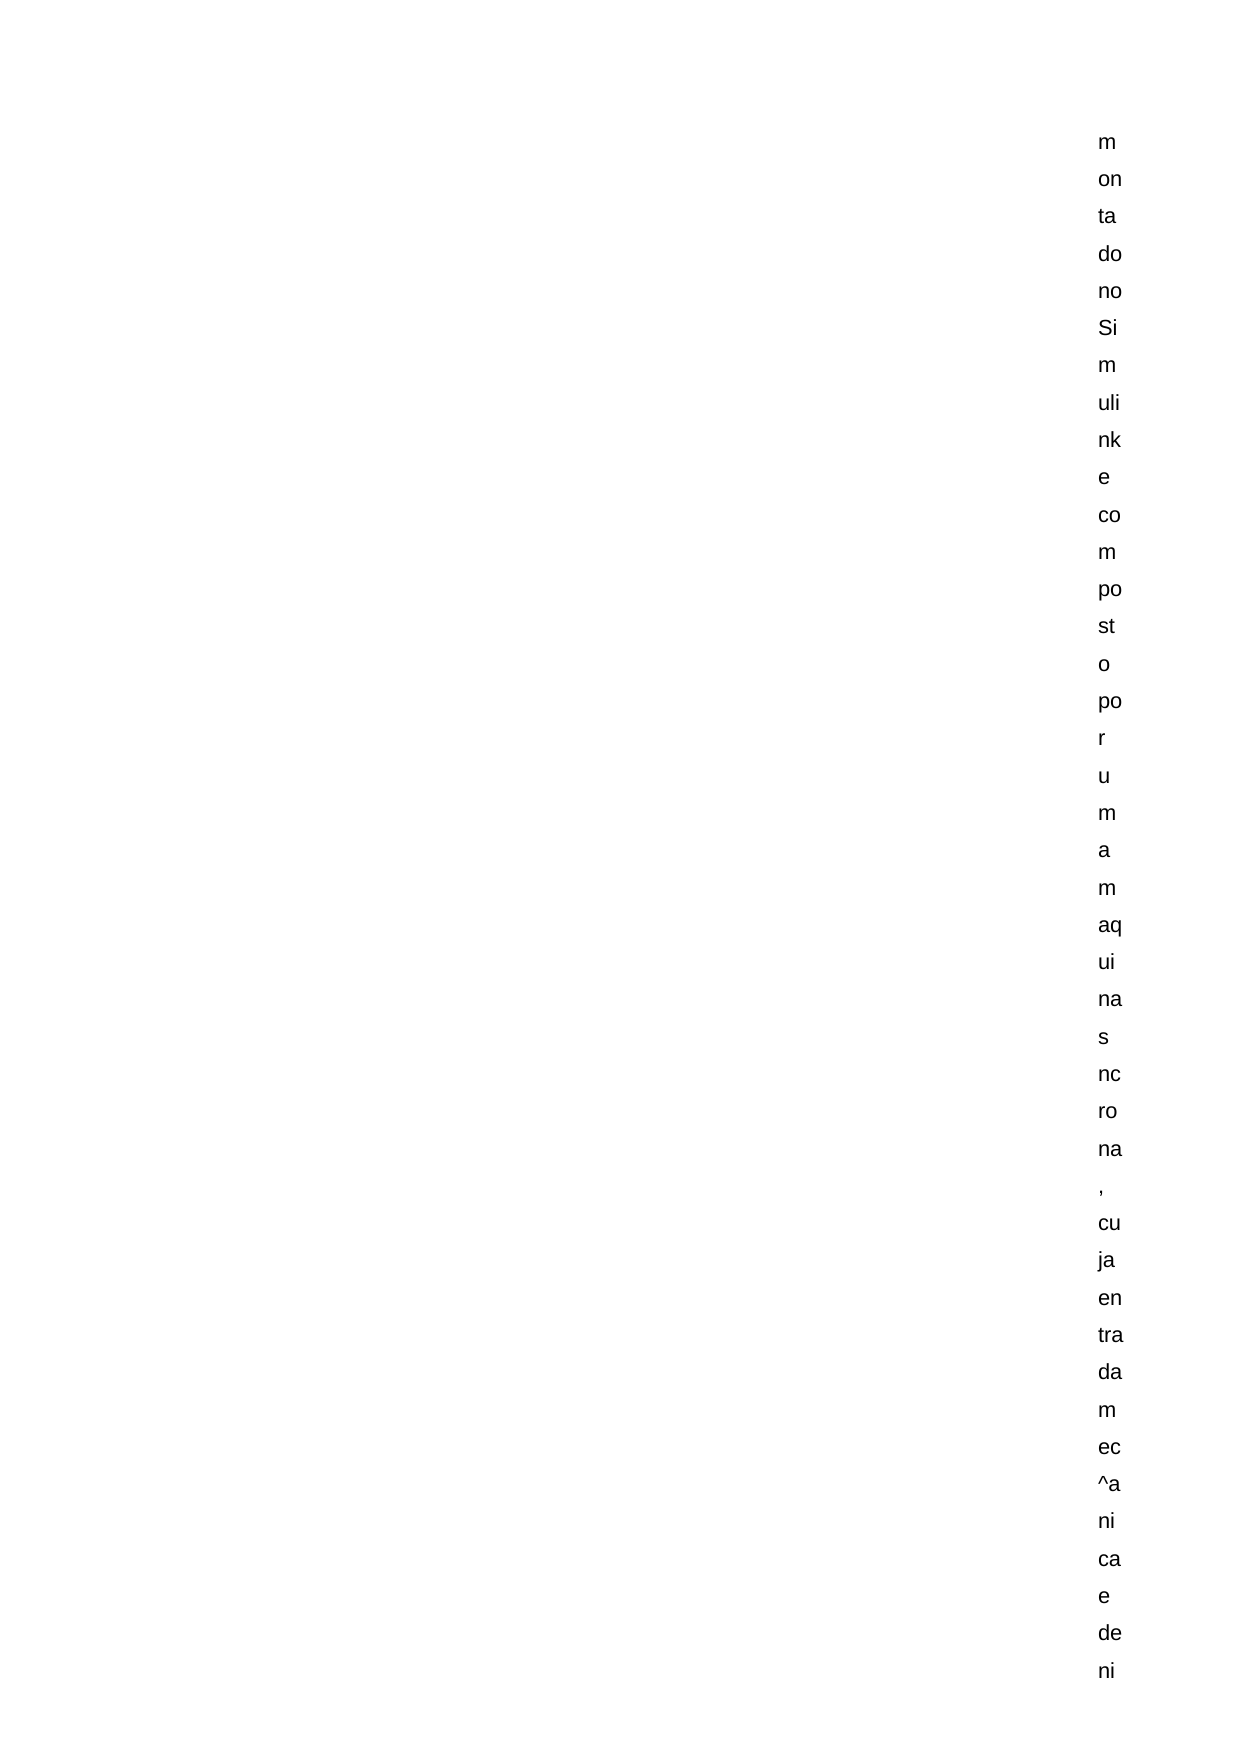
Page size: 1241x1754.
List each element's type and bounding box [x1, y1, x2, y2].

text [1098, 129, 1123, 1683]
